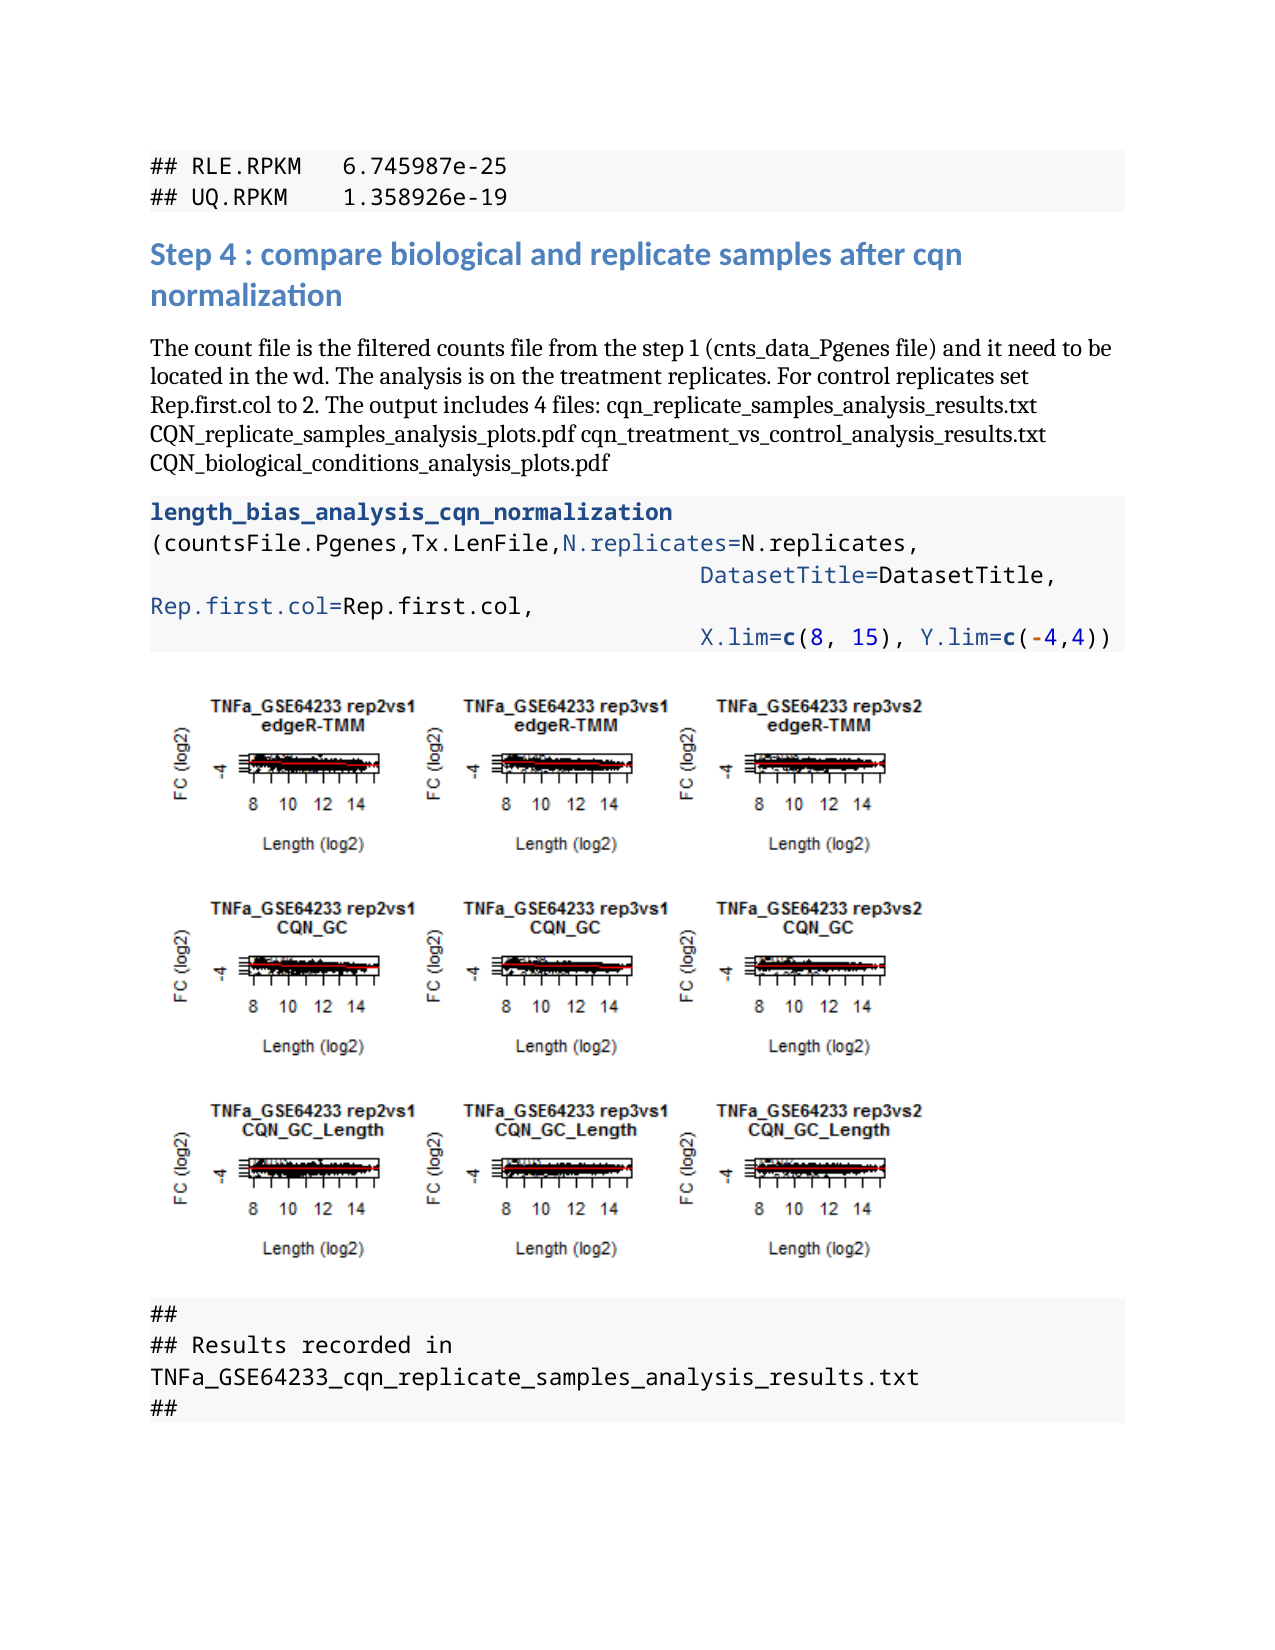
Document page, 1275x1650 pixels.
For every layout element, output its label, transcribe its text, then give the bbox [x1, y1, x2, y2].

text ## ## Results recorded in TNFa_GSE64233_cqn_replicate_samples_analysis_results.txt ## [150, 1298, 1125, 1423]
text length_bias_analysis_cqn_normalization (countsFile.Pgenes,Tx.LenFile,N.replicates=N.replicates, DatasetTitle=DatasetTitle, Rep.first.col=Rep.first.col, X.lim=c(8, 15), Y.lim=c(-4,4)) [150, 496, 1125, 652]
text The count file is the filtered counts file from the step 1 (cnts_data_Pgenes file) and it need to be located in the wd. The analysis is on the treatment replicates. For control replicates set Rep.first.col to 2. The output includes 4 files: cqn_replicate_samples_analysis_results.txt CQN_replicate_samples_analysis_plots.pdf cqn_treatment_vs_control_analysis_results.txt CQN_biological_conditions_analysis_plots.pdf [150, 333, 1125, 477]
subtitle Step 4 : compare biological and replicate samples after cqn normalization [150, 233, 1125, 315]
picture [168, 673, 927, 1280]
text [150, 150, 1125, 212]
